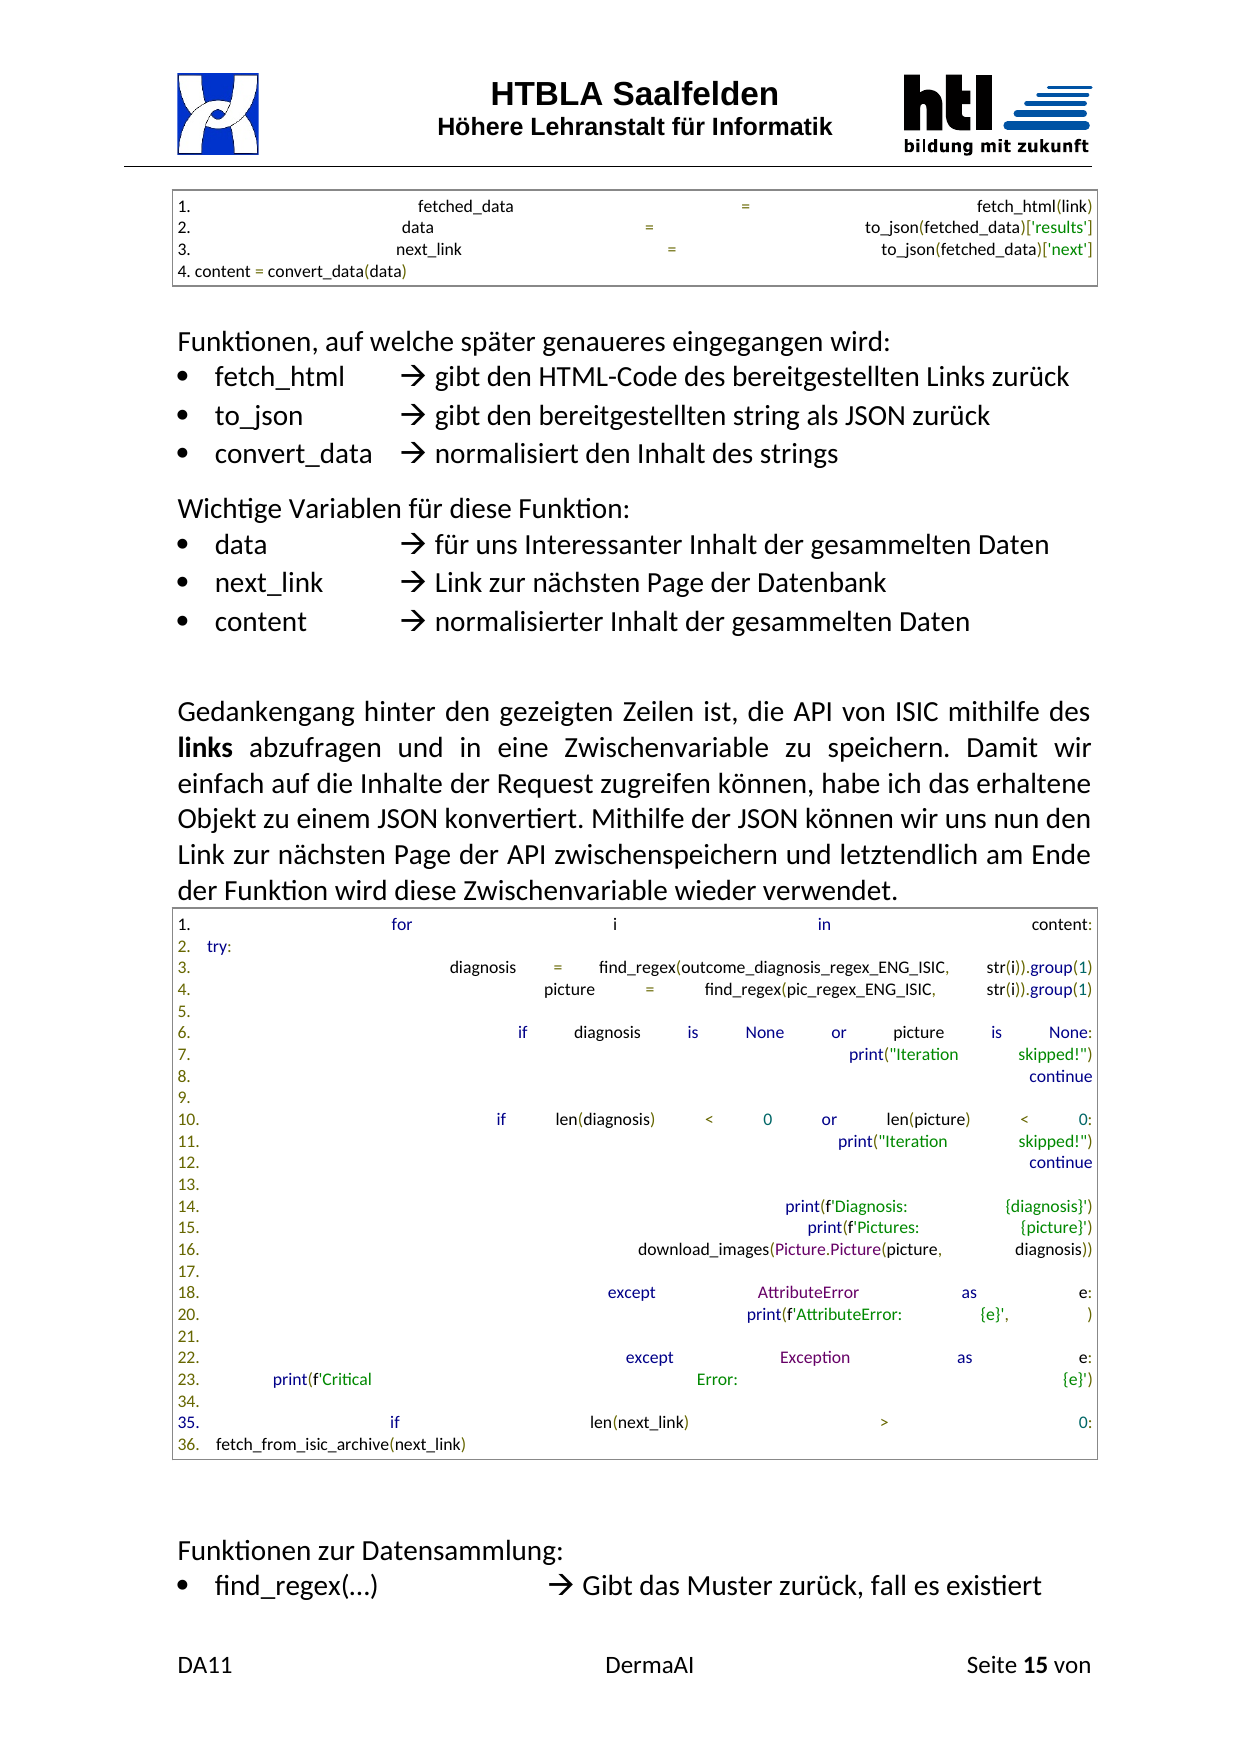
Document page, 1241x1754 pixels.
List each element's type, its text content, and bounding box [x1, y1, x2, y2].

text 3. diagnosis = find_regex(outcome_diagnosis_regex_ENG_ISIC, str(i)).group(1) 4. picture = find_regex(pic_regex_ENG_ISIC, str(i)).group(1) 5. 6. if diagnosis is None or picture is None: 7. print("Iteration skipped!") 8. continue 9. 10. if len(diagnosis) < 0 or len(picture) < 0: 11. print("Iteration skipped!") 12. continue 13. 14. print(f'Diagnosis: {diagnosis}') 15. print(f'Pictures: {picture}') 16. download_images(Picture.Picture(picture, diagnosis)) 17. 18. except AttributeError as e: 20. print(f'AttributeError: {e}', ) 21. 22. except Exception as e: 23. print(f'Critical Error: {e}') 34. 35. if len(next_link) > 0: 36. fetch_from_isic_archive(next_link) [173, 951, 1097, 1459]
list data für uns Interessanter Inhalt der gesammelten Daten [177, 526, 1092, 562]
text Funktionen, auf welche später genaueres eingegangen wird: [177, 323, 1092, 358]
list find_regex(…) Gibt das Muster zurück, fall es existiert [177, 1567, 1092, 1603]
list content normalisierter Inhalt der gesammelten Daten [177, 603, 1092, 638]
text 1. for i in content: 2. try: [173, 909, 1097, 951]
list convert_data normalisiert den Inhalt des strings [177, 435, 1092, 471]
text Gedankengang hinter den gezeigten Zeilen ist, die API von ISIC mithilfe des links abzufragen und in eine Zwischenvariable zu speichern. Damit wir einfach auf die Inhalte der Request zugreifen können, habe ich das erhaltene Objekt zu einem JSON konvertiert. Mithilfe der JSON können wir uns nun den Link zur nächsten Page der API zwischenspeichern und letztendlich am Ende der Funktion wird diese Zwischenvariable wieder verwendet. [177, 693, 1092, 907]
list to_json gibt den bereitgestellten string als JSON zurück [177, 397, 1092, 432]
list fetch_html gibt den HTML-Code des bereitgestellten Links zurück [177, 358, 1092, 394]
picture [177, 73, 259, 155]
text 1. fetched_data = fetch_html(link) 2. data = to_json(fetched_data)['results'] 3. next_link = to_json(fetched_data)['next'] 4. content = convert_data(data) [173, 191, 1097, 285]
list next_link Link zur nächsten Page der Datenbank [177, 564, 1092, 600]
text Wichtige Variablen für diese Funktion: [177, 490, 1092, 526]
text Funktionen zur Datensammlung: [177, 1532, 1092, 1567]
